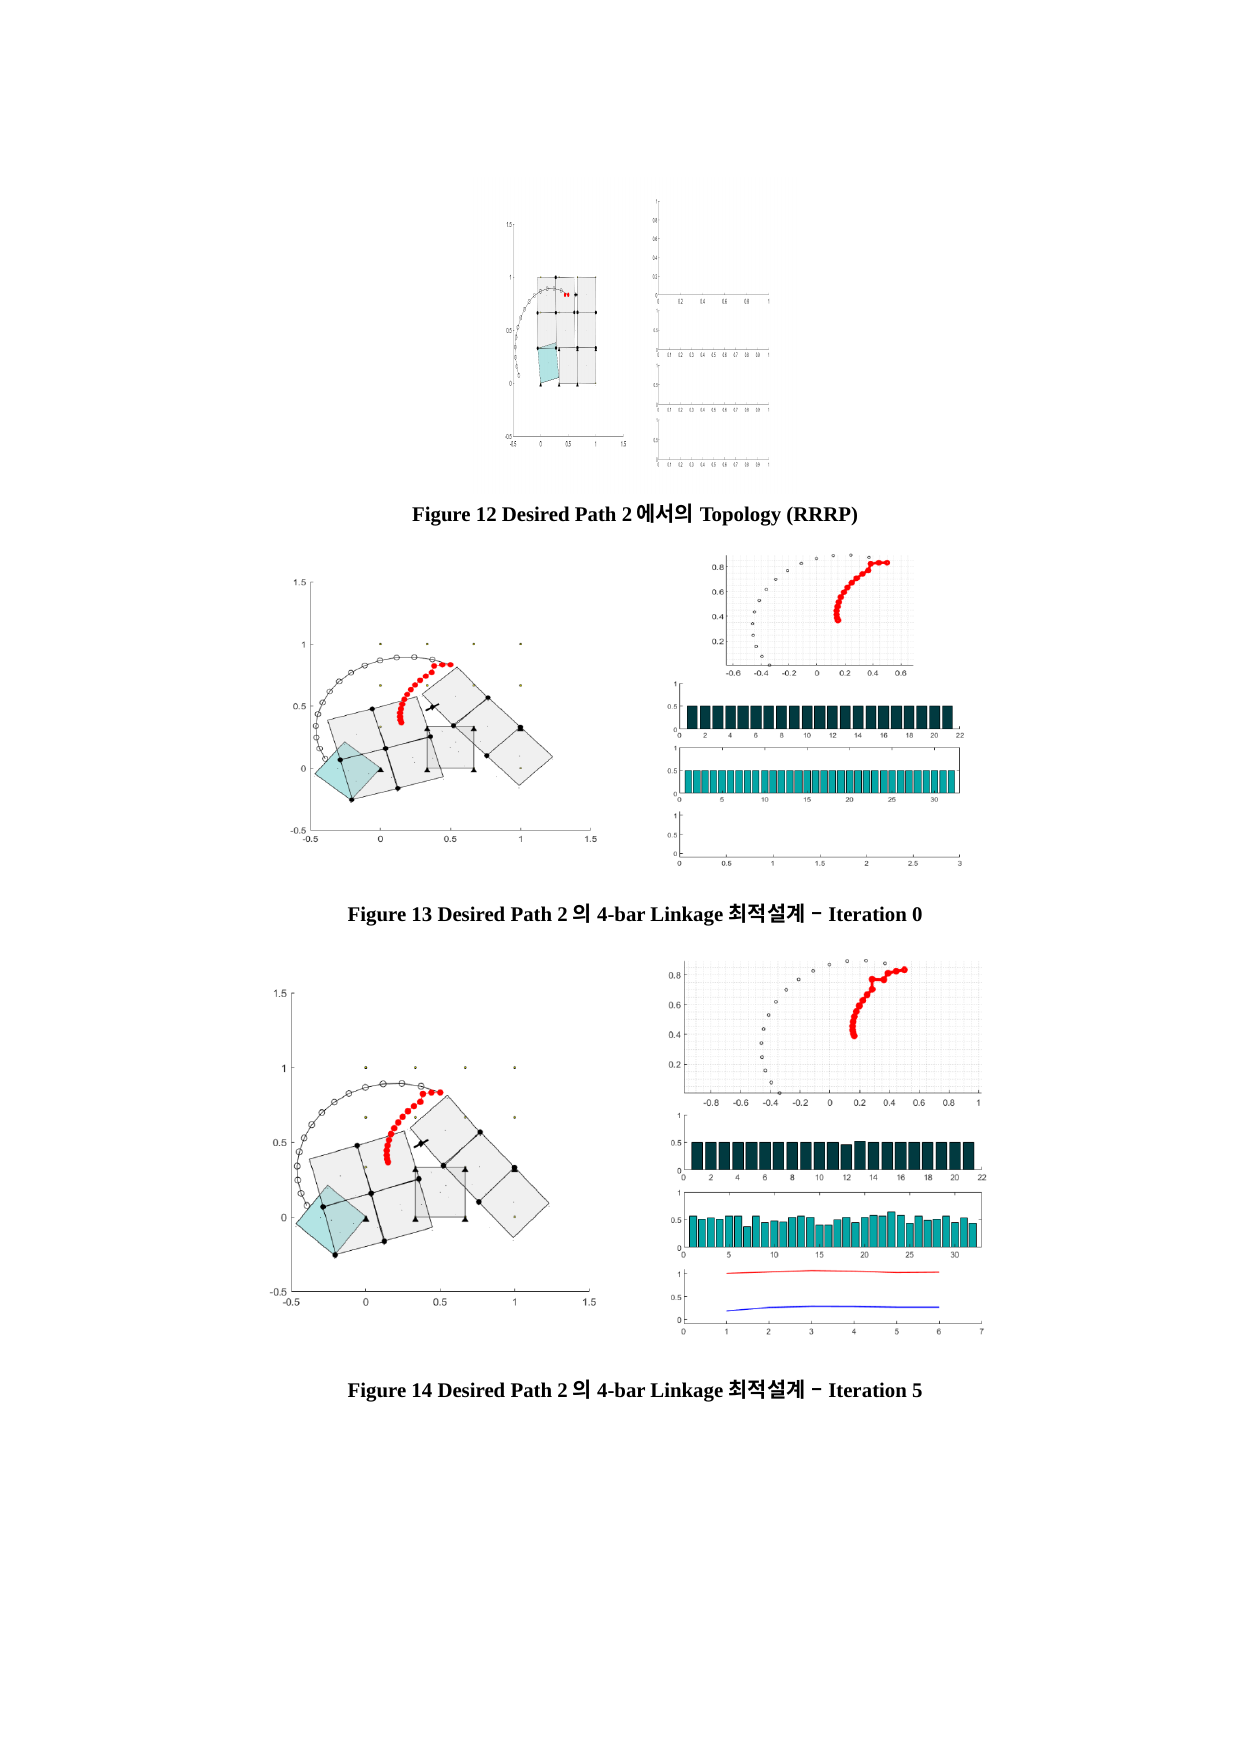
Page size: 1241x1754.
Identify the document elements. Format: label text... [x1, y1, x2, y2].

text Figure 13 Desired Path 2의 4-bar Linkage 최적설계 – Iteration 0 [150, 898, 1090, 928]
picture [202, 527, 1039, 898]
text Figure 14 Desired Path 2의 4-bar Linkage 최적설계 – Iteration 5 [150, 1373, 1090, 1403]
picture [470, 177, 800, 494]
picture [175, 927, 1065, 1373]
text Figure 12 Desired Path 2에서의 Topology (RRRP) [150, 497, 1090, 527]
